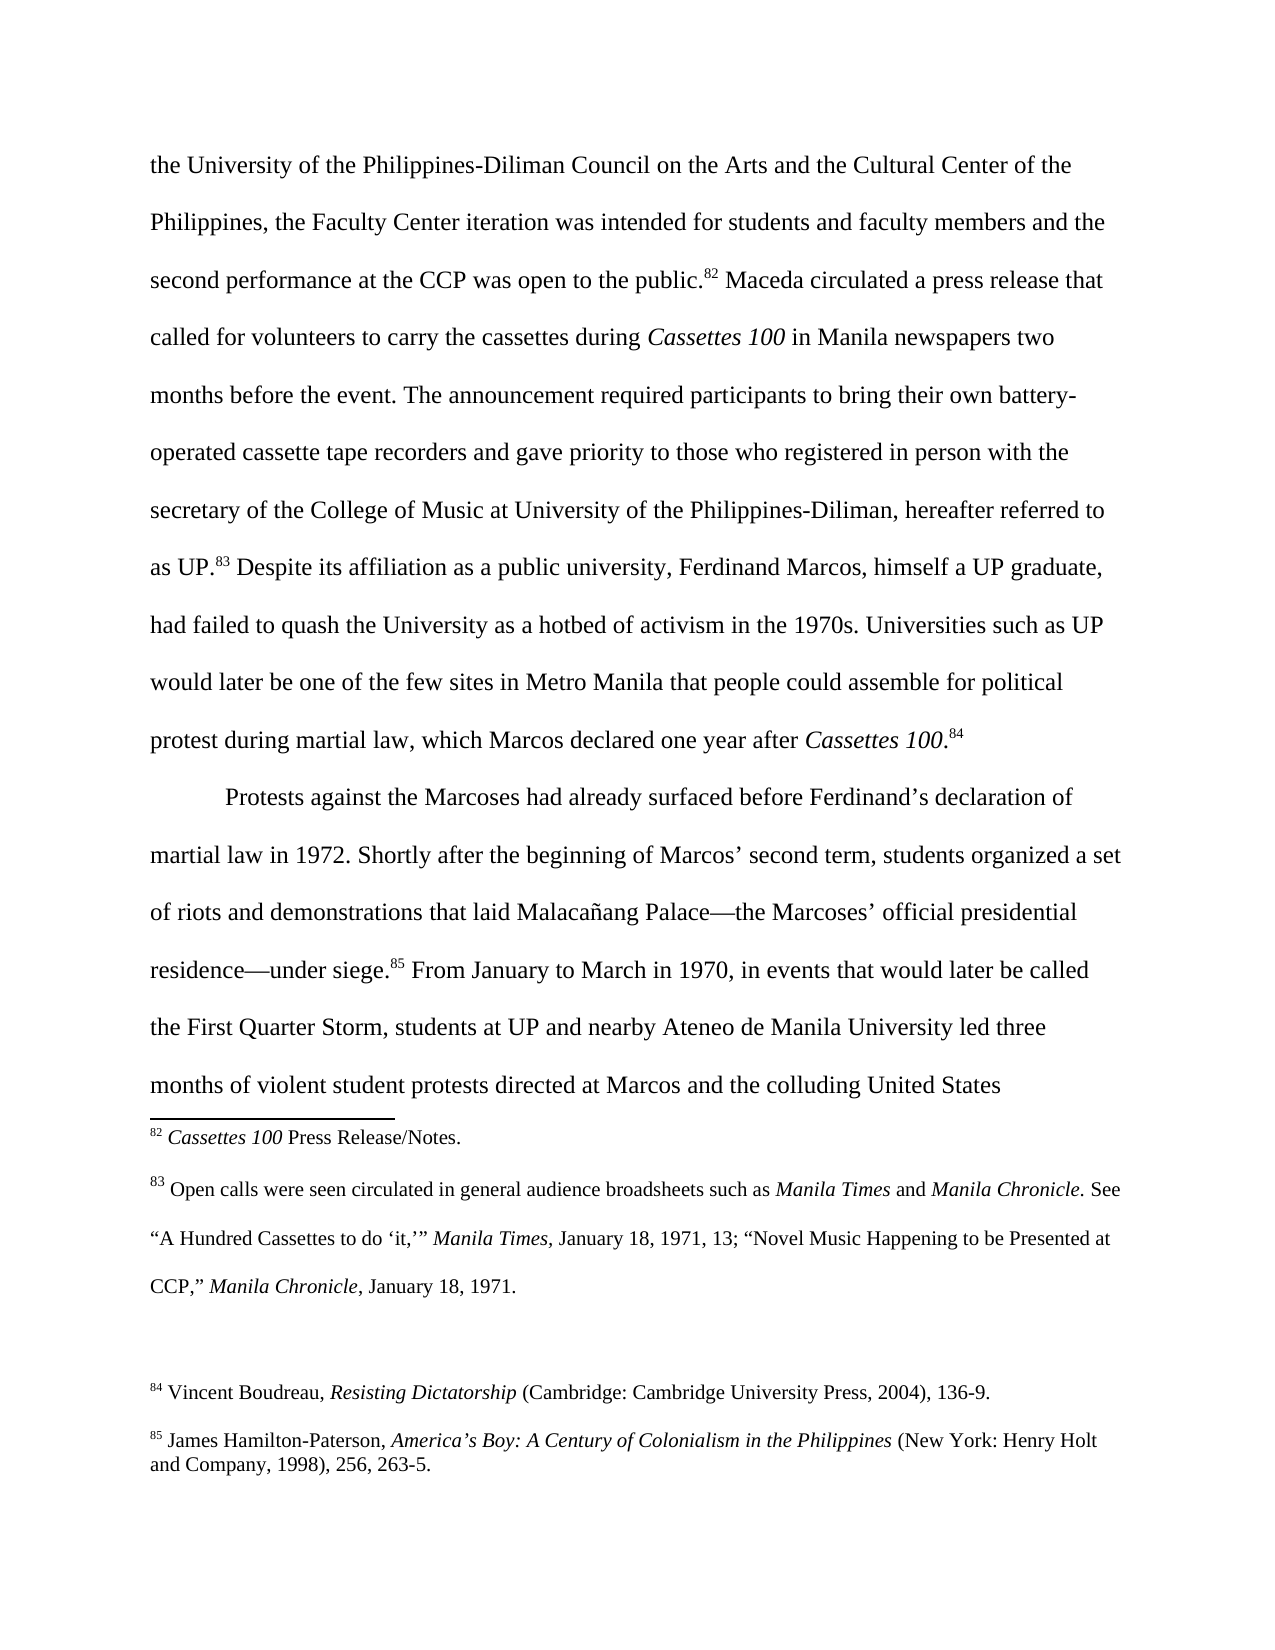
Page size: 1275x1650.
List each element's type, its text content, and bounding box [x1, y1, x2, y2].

text Cassettes 100 took place in the corridors of the University of the Philippines Faculty Center on March 5 and in the lobby of the Cultural Center on March 8, 1971. Co-sponsored by the University of the Philippines-Diliman Council on the Arts and the Cultural Center of the Philippines, the Faculty Center iteration was intended for students and faculty members and the second performance at the CCP was open to the public. Maceda circulated a press release that called for volunteers to carry the cassettes during Cassettes 100 in Manila newspapers two months before the event. The announcement required participants to bring their own battery-operated cassette tape recorders and gave priority to those who registered in person with the secretary of the College of Music at University of the Philippines-Diliman, hereafter referred to as UP. Despite its affiliation as a public university, Ferdinand Marcos, himself a UP graduate, had failed to quash the University as a hotbed of activism in the 1970s. Universities such as UP would later be one of the few sites in Metro Manila that people could assemble for political protest during martial law, which Marcos declared one year after Cassettes 100. [150, 150, 1125, 754]
text Protests against the Marcoses had already surfaced before Ferdinand’s declaration of martial law in 1972. Shortly after the beginning of Marcos’ second term, students organized a set of riots and demonstrations that laid Malacañang Palace—the Marcoses’ official presidential residence—under siege. From January to March in 1970, in events that would later be called the First Quarter Storm, students at UP and nearby Ateneo de Manila University led three months of violent student protests directed at Marcos and the colluding United States government. That same year, students at UP also humiliated Marcos when they usurped the University radio station to broadcast a recording of Ferdinand Marcos engaging in intimate acts with Dovie Beams, an American actress who starred in one of Marcos’ propaganda films. Maceda’s affiliation with UP and the privileging of those who registered in person at the university suggested that Cassettes 100 drew its performers from a largely leftist, politically conscientious pool of students who rallied against the Marcoses. Cassettes 100 assembled these untrained volunteers, mostly from UP, to perform within the CCP, a visual, technological, and acoustical symbol of Philippine modernity and progress constructed under the Marcoses’ consolidation of power. [150, 782, 1125, 1099]
